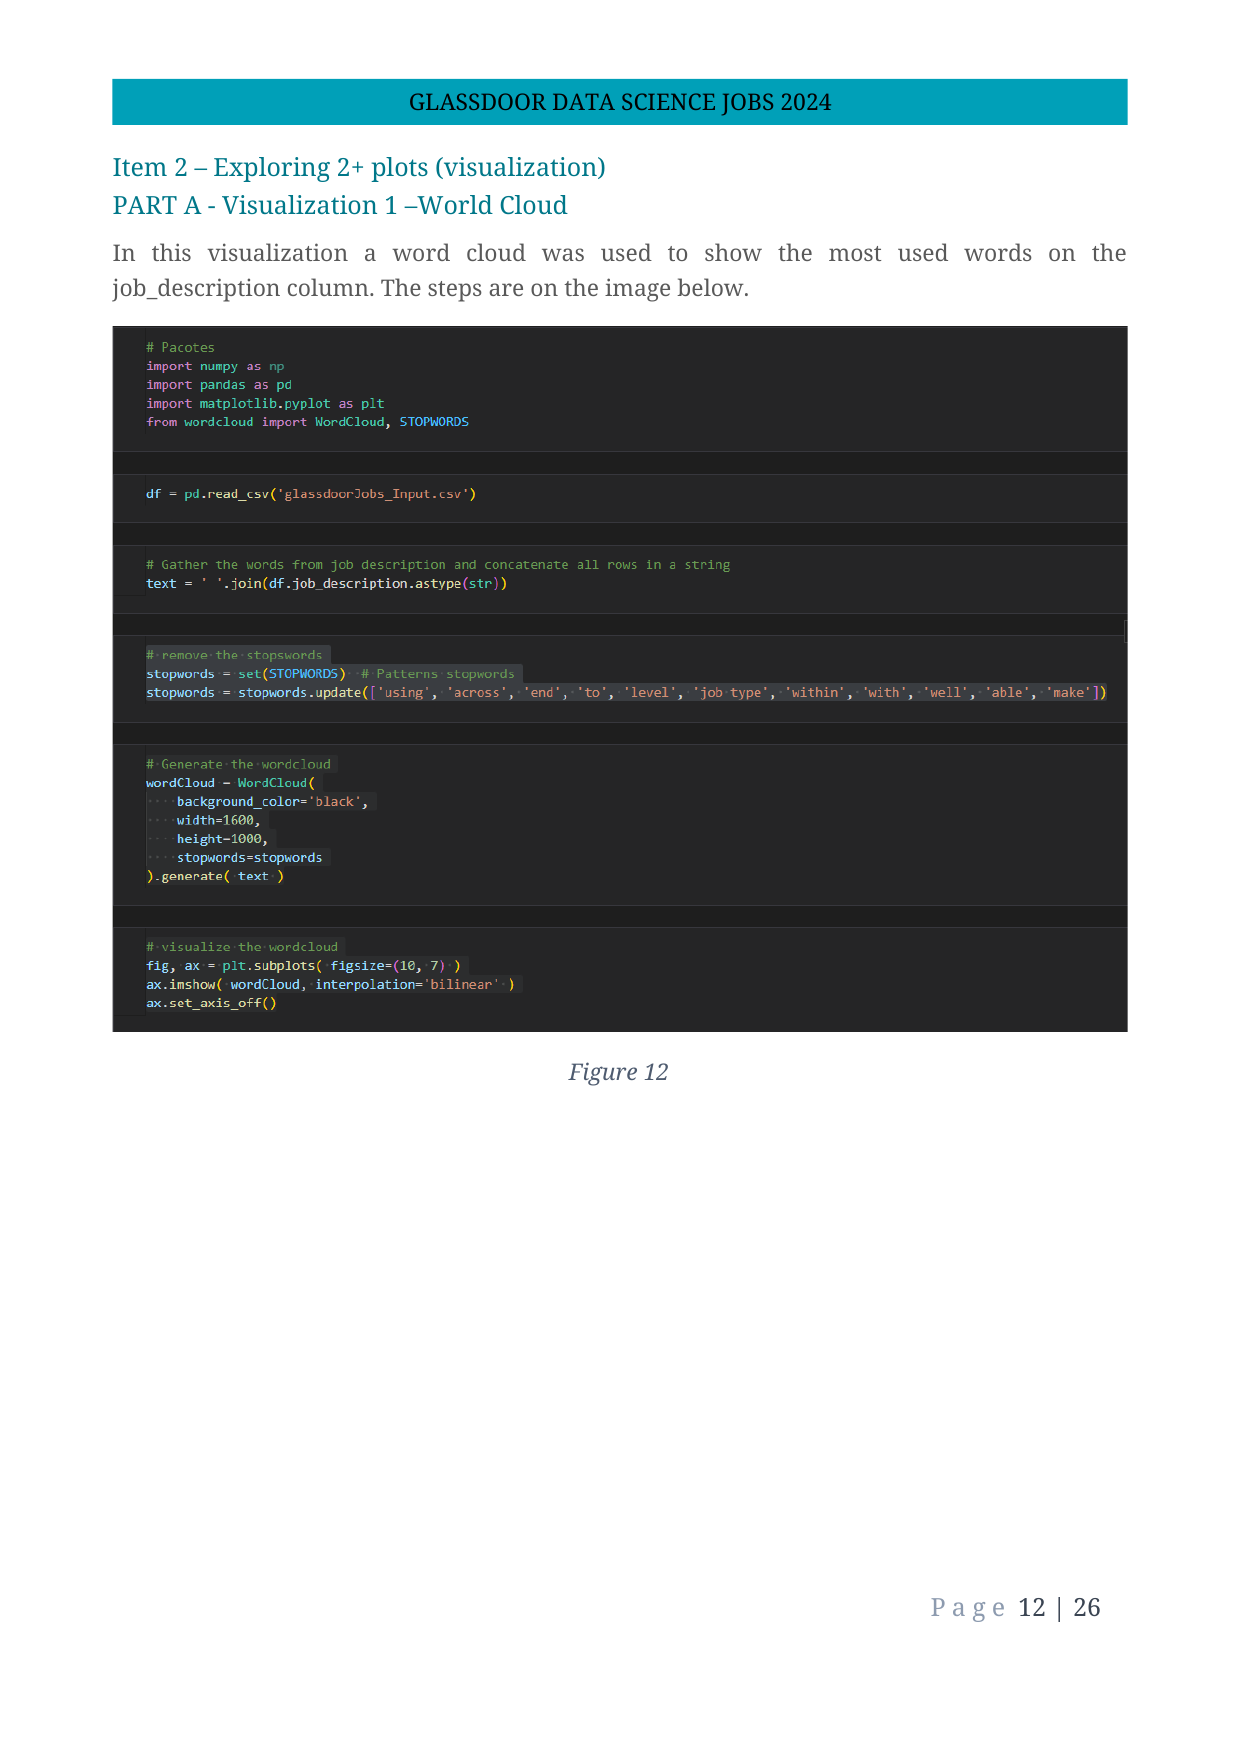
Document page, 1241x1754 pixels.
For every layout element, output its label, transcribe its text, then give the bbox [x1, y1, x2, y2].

subtitle PART A - Visualization 1 –World Cloud [112, 187, 1128, 221]
text In this visualization a word cloud was used to show the most used words on the job_description column. The steps are on the image below. [112, 237, 1128, 303]
subtitle Item 2 – Exploring 2+ plots (visualization) [112, 150, 1128, 184]
picture [112, 326, 1128, 1032]
